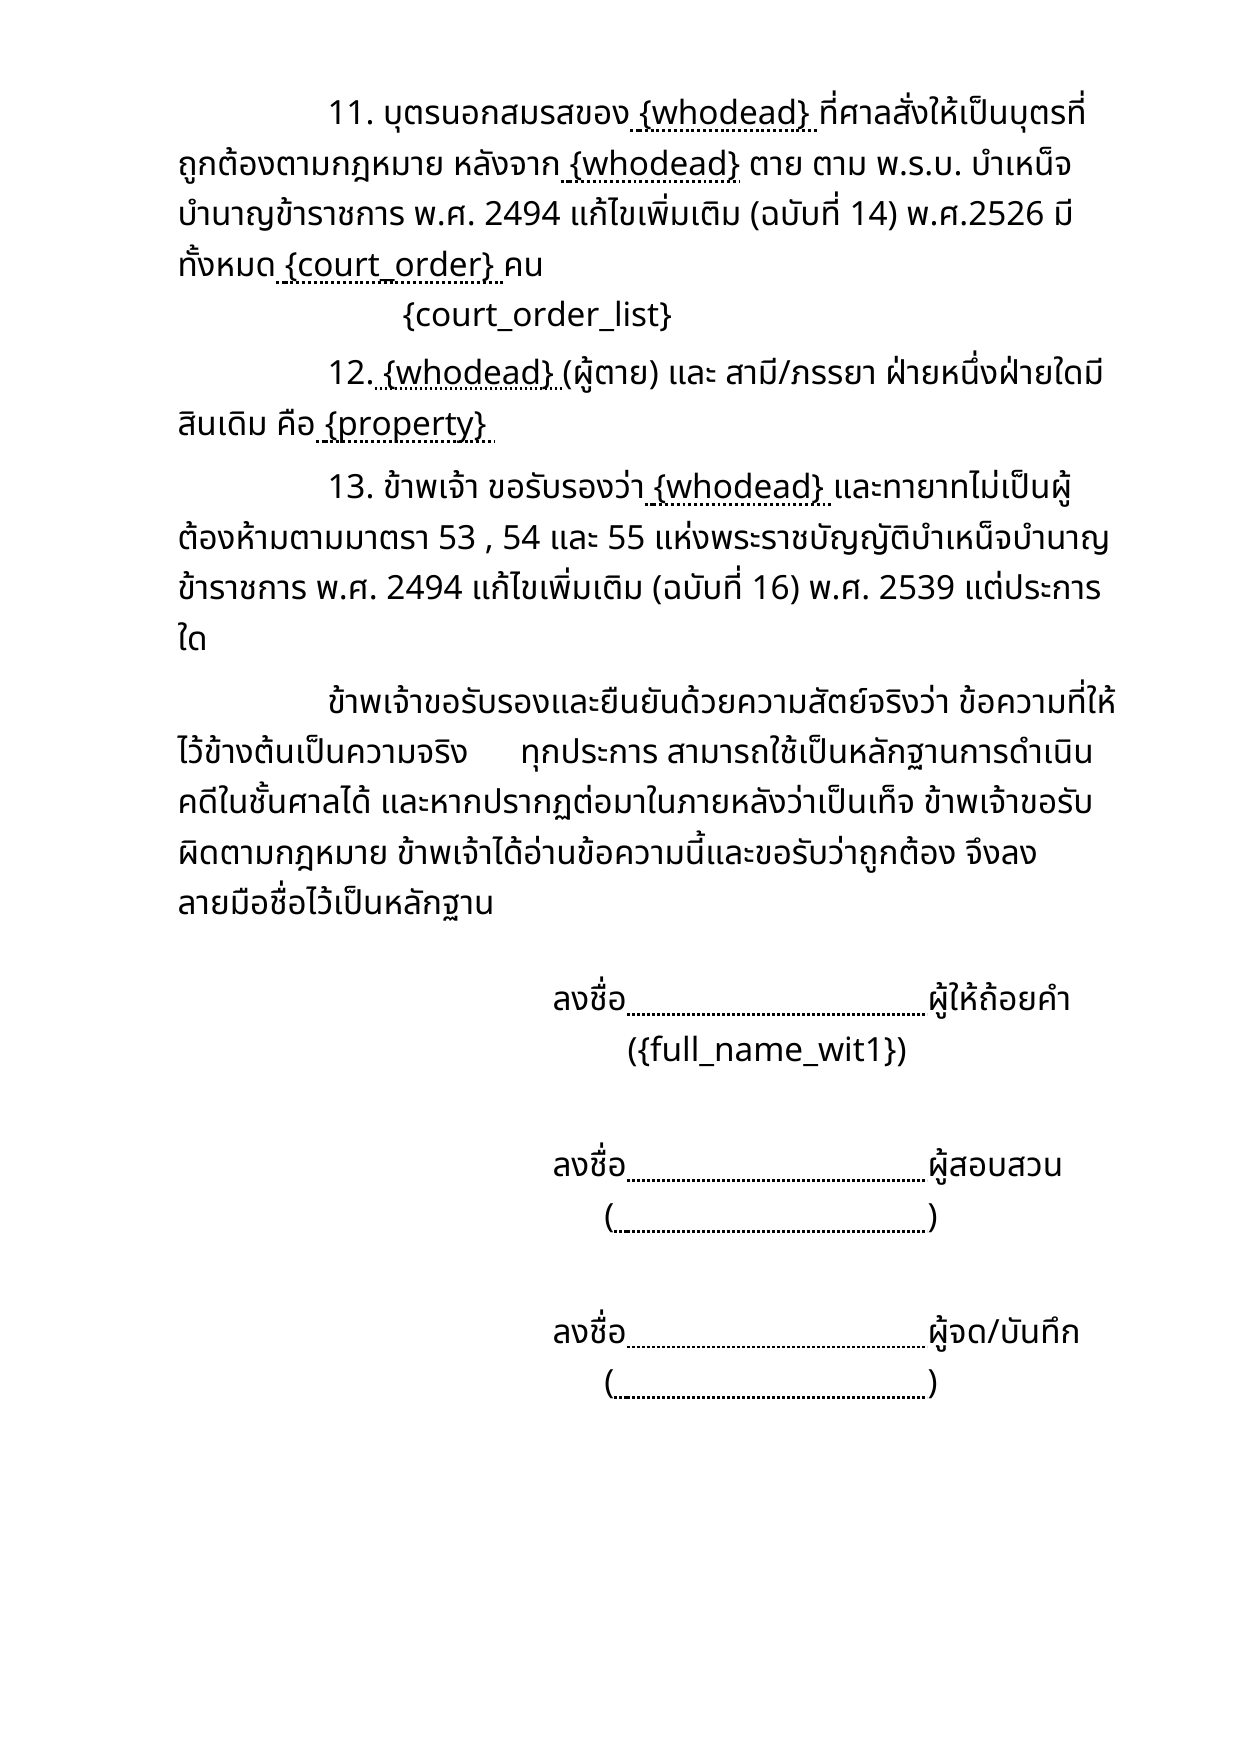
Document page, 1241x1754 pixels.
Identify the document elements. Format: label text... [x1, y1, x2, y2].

text ( ) [177, 1358, 1122, 1404]
text ลงชื่อ ผู้ให้ถ้อยคำ [177, 975, 1122, 1026]
text ลงชื่อ ผู้จด/บันทึก [177, 1308, 1122, 1358]
text 11. บุตรนอกสมรสของ {whodead} ที่ศาลสั่งให้เป็นบุตรที่ถูกต้องตามกฎหมาย หลังจาก {whodead} ตาย ตาม พ.ร.บ. บำเหน็จบำนาญข้าราชการ พ.ศ. 2494 แก้ไขเพิ่มเติม (ฉบับที่ 14) พ.ศ.2526 มีทั้งหมด {court_order} คน [177, 89, 1122, 291]
text 13. ข้าพเจ้า ขอรับรองว่า {whodead} และทายาทไม่เป็นผู้ต้องห้ามตามมาตรา 53 , 54 และ 55 แห่งพระราชบัญญัติบำเหน็จบำนาญข้าราชการ พ.ศ. 2494 แก้ไขเพิ่มเติม (ฉบับที่ 16) พ.ศ. 2539 แต่ประการใด [177, 463, 1122, 665]
text ข้าพเจ้าขอรับรองและยืนยันด้วยความสัตย์จริงว่า ข้อความที่ให้ไว้ข้างต้นเป็นความจริง ทุกประการ สามารถใช้เป็นหลักฐานการดำเนินคดีในชั้นศาลได้ และหากปรากฏต่อมาในภายหลังว่าเป็นเท็จ ข้าพเจ้าขอรับผิดตามกฎหมาย ข้าพเจ้าได้อ่านข้อความนี้และขอรับว่าถูกต้อง จึงลงลายมือชื่อไว้เป็นหลักฐาน [177, 678, 1122, 930]
text {court_order_list} [177, 291, 1122, 337]
text 12. {whodead} (ผู้ตาย) และ สามี/ภรรยา ฝ่ายหนึ่งฝ่ายใดมีสินเดิม คือ {property} [177, 349, 1122, 450]
text ลงชื่อ ผู้สอบสวน [177, 1141, 1122, 1192]
text ({full_name_wit1}) [177, 1026, 1122, 1071]
text ( ) [177, 1192, 1122, 1237]
